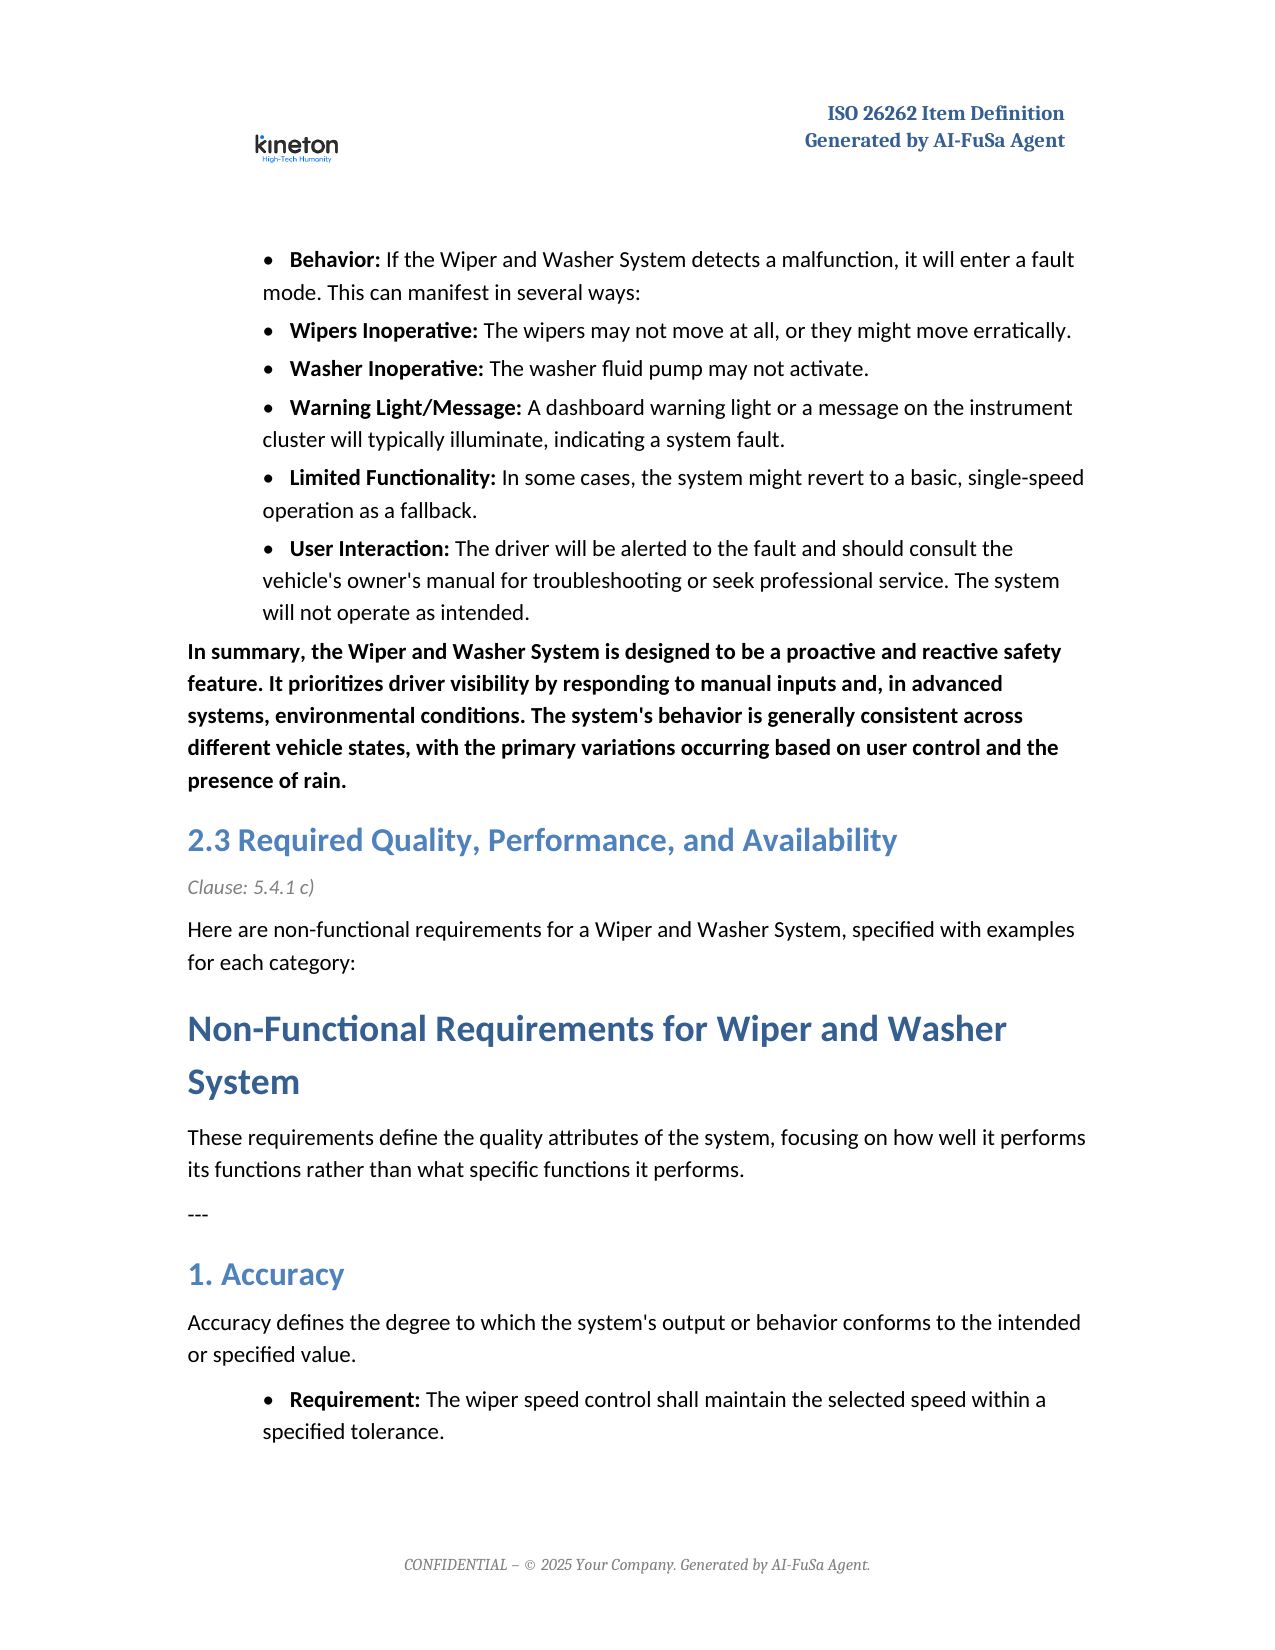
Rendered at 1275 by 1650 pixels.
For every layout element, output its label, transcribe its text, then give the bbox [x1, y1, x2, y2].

picture [206, 101, 387, 196]
text Clause: 5.4.1 c) [187, 874, 1087, 899]
subtitle Non-Functional Requirements for Wiper and Washer System [187, 1005, 1087, 1103]
text Accuracy defines the degree to which the system's output or behavior conforms to the intended or specified value. [187, 1308, 1087, 1368]
text --- [187, 1200, 1087, 1228]
text • Wipers Inoperative: The wipers may not move at all, or they might move erratically. [262, 316, 1087, 344]
subtitle 2.3 Required Quality, Performance, and Availability [187, 819, 1087, 859]
text • Requirement: The wiper speed control shall maintain the selected speed within a specified tolerance. [262, 1385, 1087, 1445]
text • Washer Inoperative: The washer fluid pump may not activate. [262, 354, 1087, 382]
text • Warning Light/Message: A dashboard warning light or a message on the instrument cluster will typically illuminate, indicating a system fault. [262, 393, 1087, 453]
text Here are non-functional requirements for a Wiper and Washer System, specified with examples for each category: [187, 916, 1087, 976]
subtitle 1. Accuracy [187, 1253, 1087, 1293]
text In summary, the Wiper and Washer System is designed to be a proactive and reactive safety feature. It prioritizes driver visibility by responding to manual inputs and, in advanced systems, environmental conditions. The system's behavior is generally consistent across different vehicle states, with the primary variations occurring based on user control and the presence of rain. [187, 637, 1087, 794]
text • Limited Functionality: In some cases, the system might revert to a basic, single-speed operation as a fallback. [262, 463, 1087, 524]
text • Behavior: If the Wiper and Washer System detects a malfunction, it will enter a fault mode. This can manifest in several ways: [262, 245, 1087, 306]
text • User Interaction: The driver will be alerted to the fault and should consult the vehicle's owner's manual for troubleshooting or seek professional service. The system will not operate as intended. [262, 534, 1087, 627]
text These requirements define the quality attributes of the system, focusing on how well it performs its functions rather than what specific functions it performs. [187, 1123, 1087, 1183]
